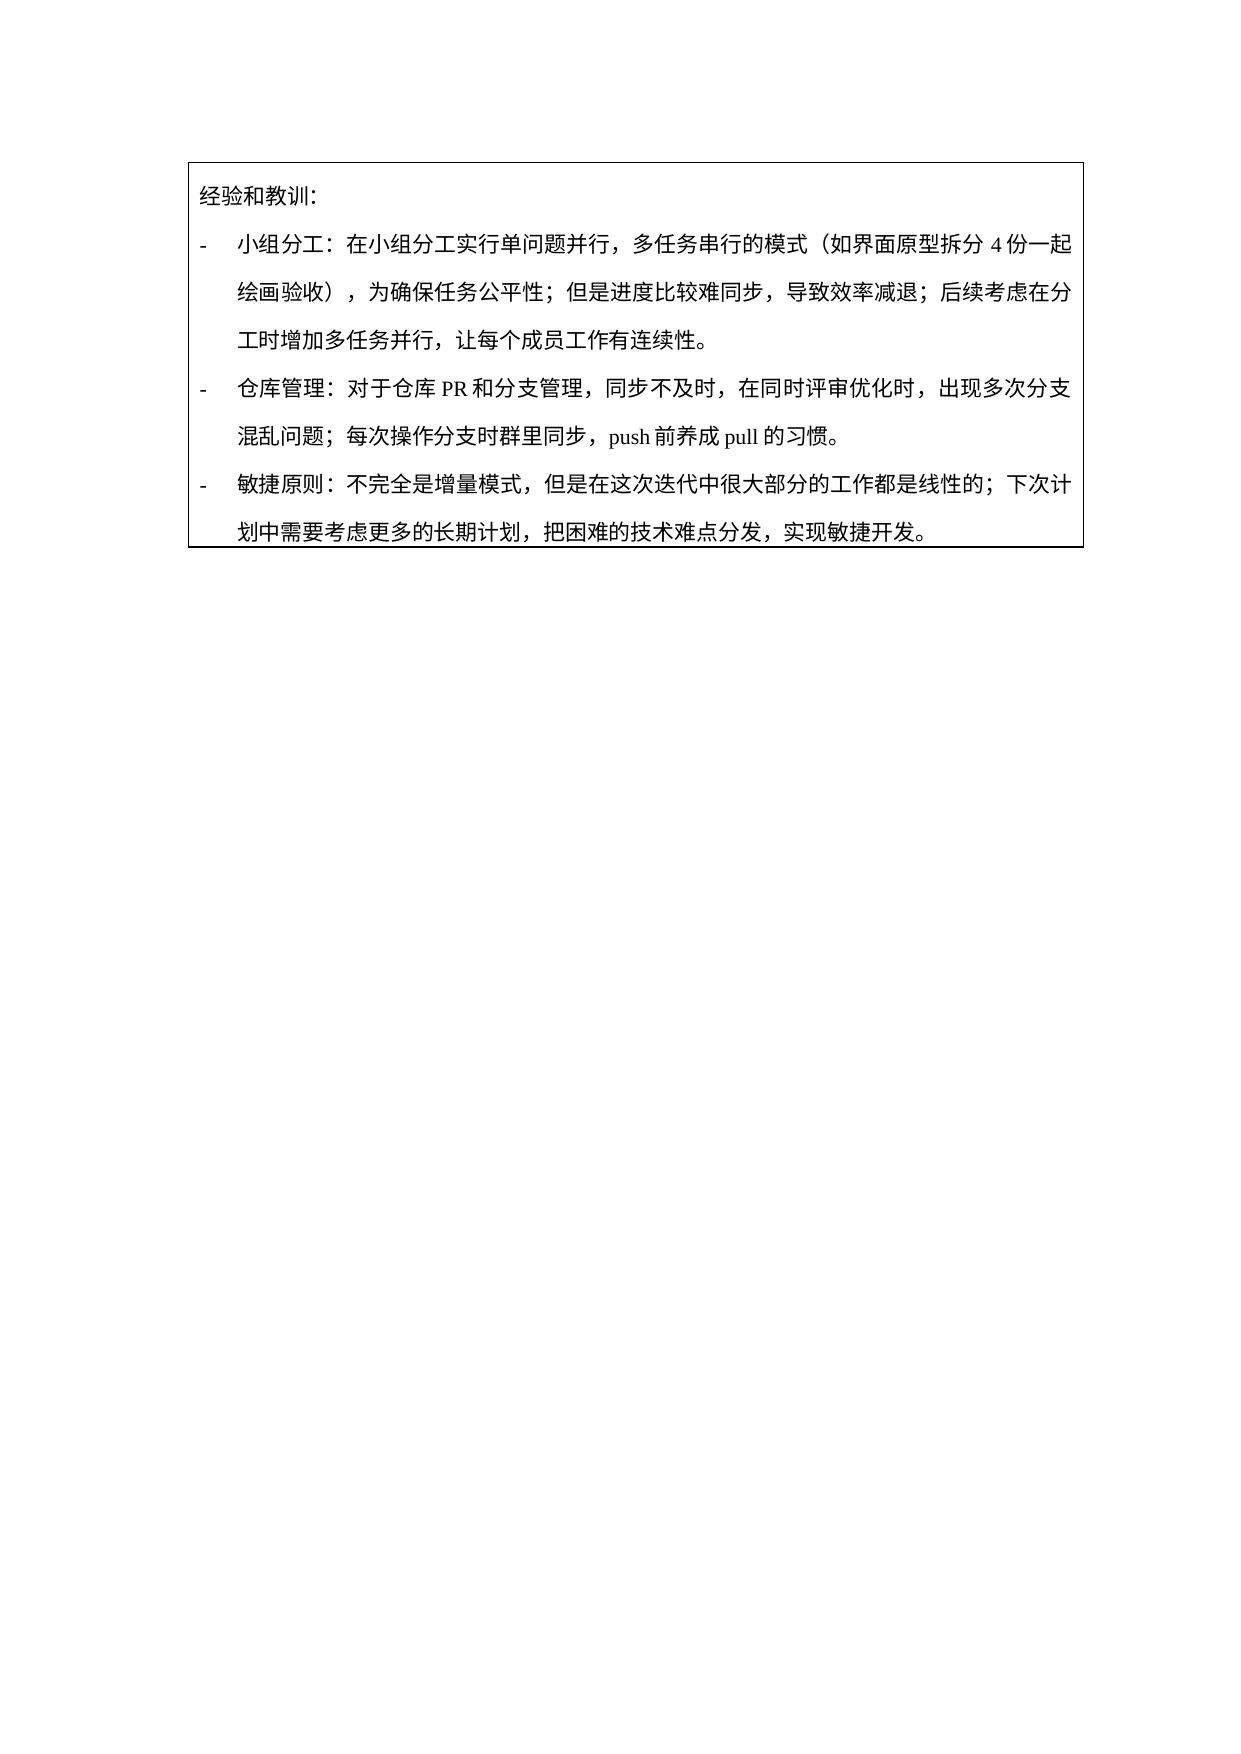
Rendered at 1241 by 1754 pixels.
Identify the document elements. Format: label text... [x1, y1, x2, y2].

table_cell 经验和教训： 小组分工：在小组分工实行单问题并行，多任务串行的模式（如界面原型拆分4份一起绘画验收），为确保任务公平性；但是进度比较难同步，导致效率减退；后续考虑在分工时增加多任务并行，让每个成员工作有连续性。 仓库管理：对于仓库PR和分支管理，同步不及时，在同时评审优化时，出现多次分支混乱问题；每次操作分支时群里同步，push前养成pull的习惯。 敏捷原则：不完全是增量模式，但是在这次迭代中很大部分的工作都是线性的；下次计划中需要考虑更多的长期计划，把困难的技术难点分发，实现敏捷开发。 [189, 163, 1083, 546]
